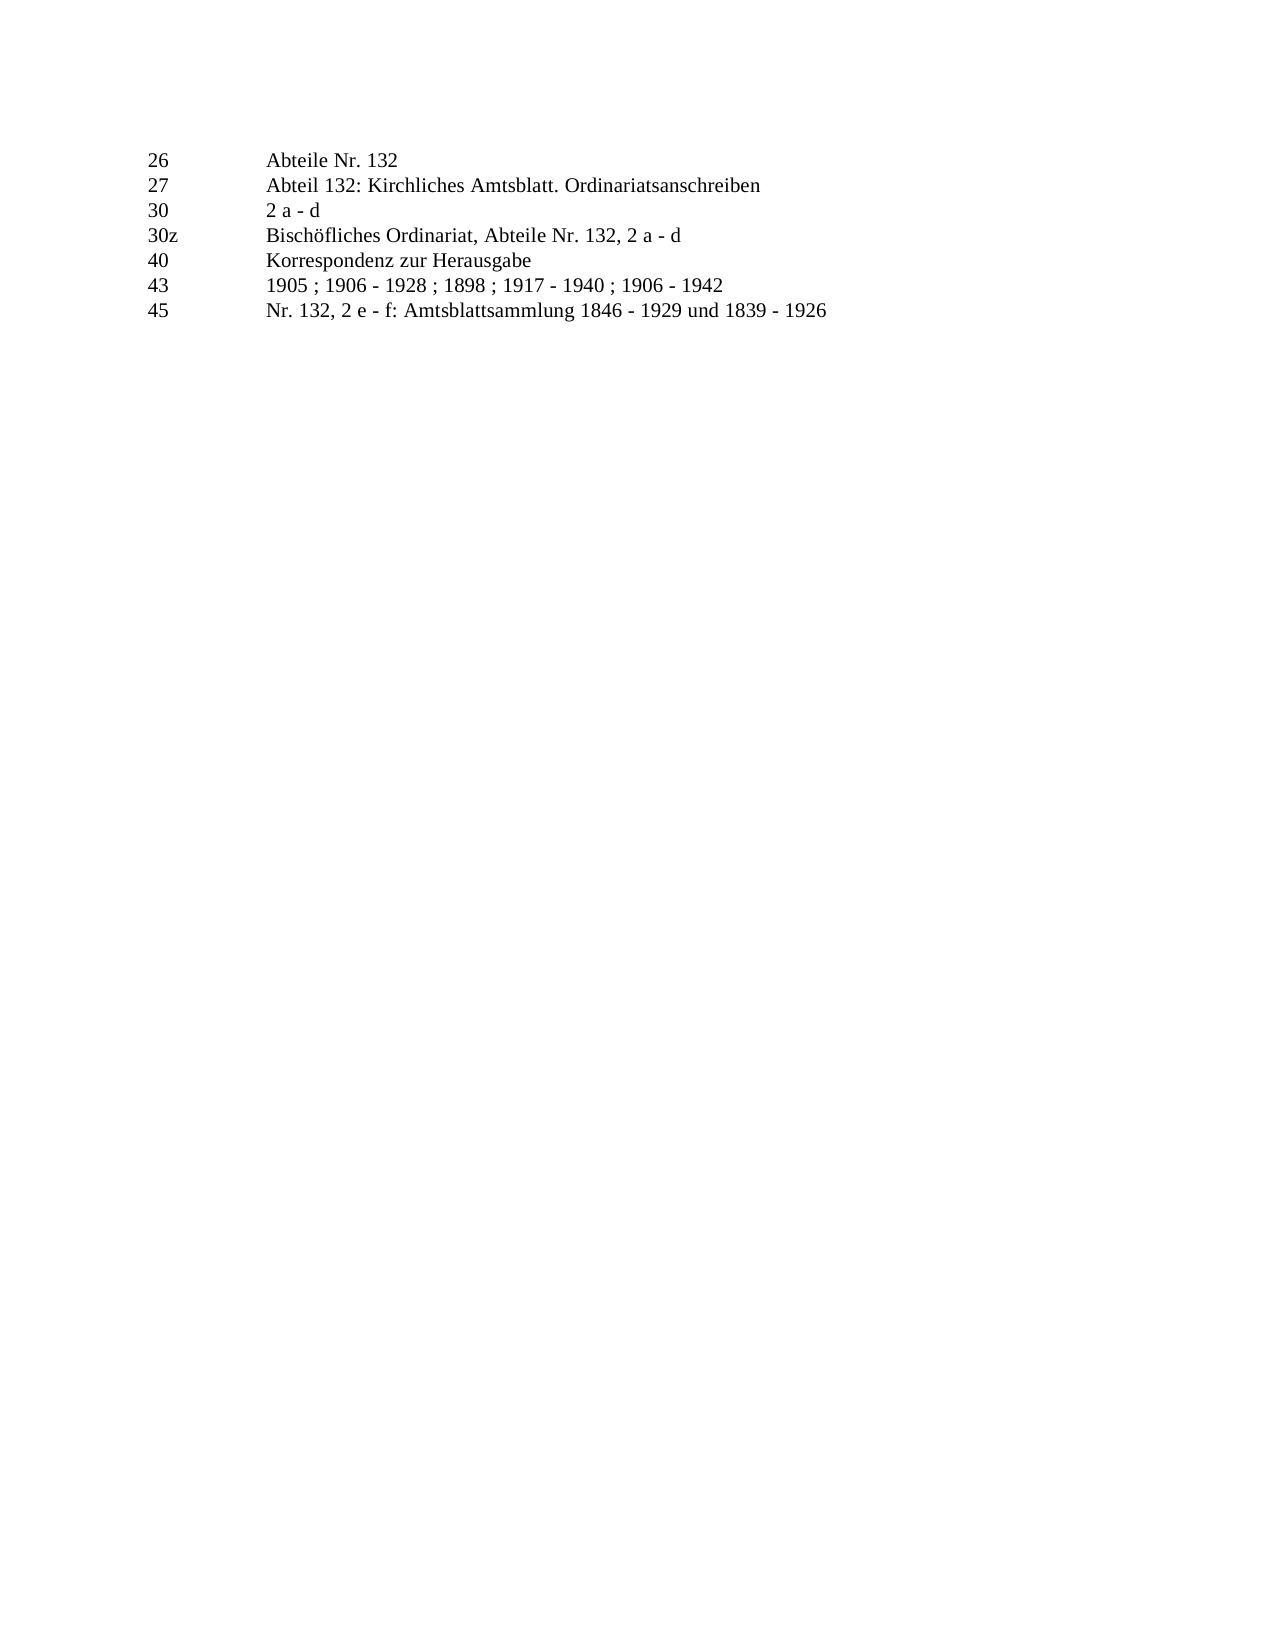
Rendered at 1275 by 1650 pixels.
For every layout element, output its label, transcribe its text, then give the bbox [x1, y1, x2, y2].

text 45 Nr. 132, 2 e - f: s[Amtsblattsammlung]s 1846 - 1929 und 1839 - 1926 [148, 298, 1127, 323]
text 27 Abteil 132: s[2{Kirchliches} 1{Amtsblatt}]s. Ordinariatsanschreiben [148, 173, 1127, 198]
text 43 1905 ; 1906 - 1928 ; 1898 ; 1917 - 1940 ; 1906 - 1942 [148, 273, 1127, 298]
text 30z Bischöfliches Ordinariat, Abteile Nr. 132, 2 a - d [148, 223, 1127, 248]
text 40 Korrespondenz zur Herausgabe [148, 248, 1127, 273]
text 30 2 a - d [148, 198, 1127, 223]
text 26 Abteile Nr. 132 [148, 148, 1127, 173]
